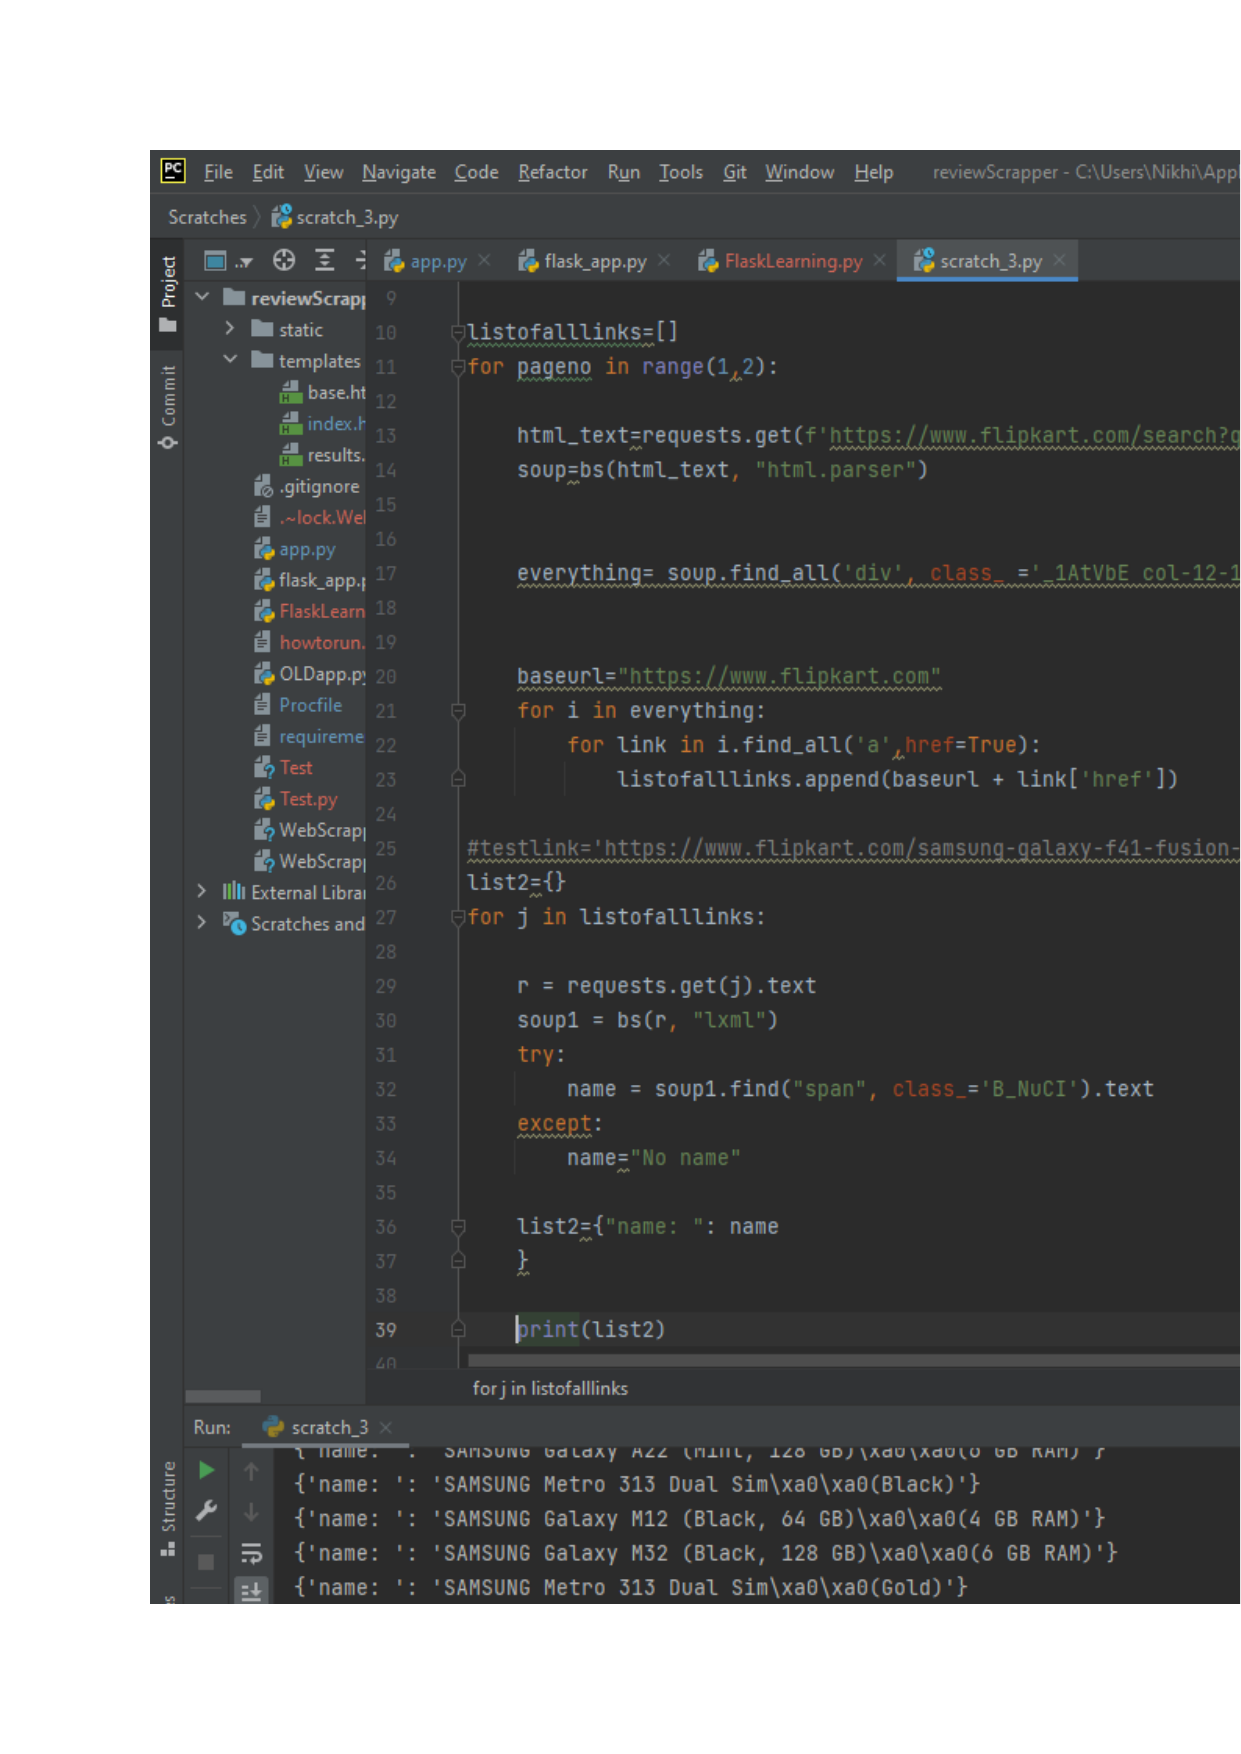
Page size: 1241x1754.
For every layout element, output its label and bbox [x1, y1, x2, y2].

picture [150, 150, 1241, 1604]
